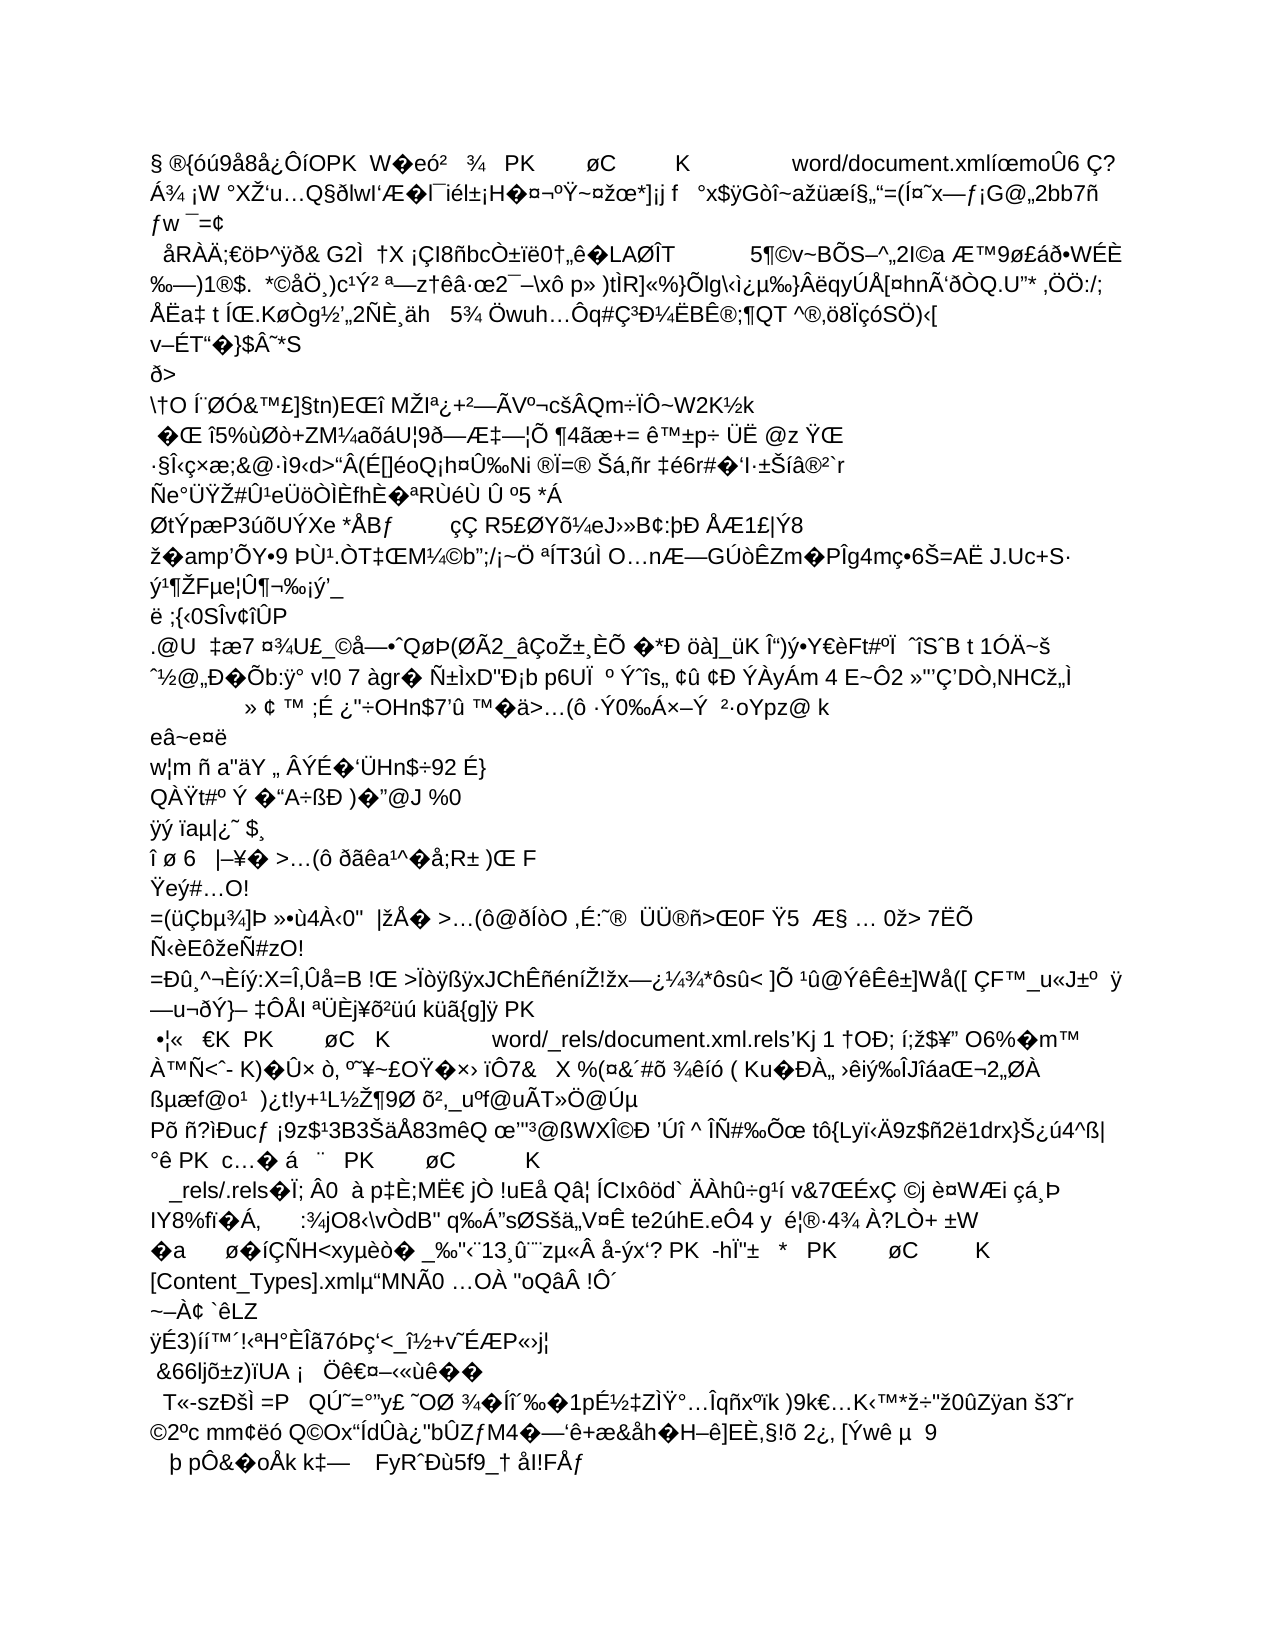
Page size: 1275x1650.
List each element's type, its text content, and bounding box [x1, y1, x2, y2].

text § ®{óú9å8å¿ÔíOPK W�eó² ¾ PK øC K word/document.xmlíœmoÛ6 Ç?Á¾ ¡W °XŽ‘u…Q§ðlwI‘Æ�­l¯iél±¡H�¤¬ºŸ~¤žœ*]¡j f °x$ÿGòî~ažüæí§„“=(Í¤˜x—ƒ¡G@„2bb7ñ ƒw ¯=¢ [150, 150, 1125, 237]
text =Ðû¸^¬Èíý:X=Î‚Ûå=B !Œ >ÏòÿßÿxJChÊñéníŽ!žx—¿¼¾*ôsû< ]Õ ¹û@ÝêÊê±]Wå([ ÇF™_u«J±º ÿ—u¬ðÝ}– ‡ÔÅI ªÜÈj¥õ²üú küã{g]ÿ PK [150, 966, 1125, 1022]
text ë ;{‹0SÎv¢îÛP [150, 603, 1125, 629]
text eâ~e¤ë w¦m ñ a"äY „ ÂÝÉ�‘ÜHn$÷92 É} [150, 724, 1125, 781]
text î ø 6 |–¥� >…(ô ðãêa¹^�å;R± )Œ F [150, 845, 1125, 871]
text v–ÉT“�}$Â˜*S ð> [150, 331, 1125, 388]
text Ÿeý#…O! [150, 875, 1125, 901]
text .@U ‡æ7 ¤¾U£_©å—•ˆQøÞ(ØÃ2_âÇoŽ±¸ÈÕ �*Ð öà]_üK Î“)ý•Y€èFt#ºÏ ˆîSˆB t 1ÓÄ~š ˆ½@„Ð�Õb:ÿ° v!0 7 àgr� Ñ±ÌxD"Ð¡b p6UÏ º Ýˆîs„ ¢û ¢Ð ÝÀyÁm 4 E~Ô2 »"’Ç’DÒ‚NHCž„Ì » ¢ ™ ;É ¿"÷OHn$7’û ™�ä>…(ô ·Ý0‰Á×–Ý ²·oYpz@ k [150, 633, 1125, 720]
text åRÀÄ;€öÞ^ÿð& G2Ì †X ¡ÇI8ñbcÒ±ïë0†„ê�LAØÎ­T 5¶©v~BÕS–^„2I©a Æ™9ø£áð•WÉÈ‰—)1®$. *©åÖ¸)c¹Ý² ª—z†êâ·œ2¯–\xô p» )tÌR]«%}Õlg\‹ì¿µ‰}ÂëqyÚÅ[¤hnÃ‘ðÒQ.U”* ‚ÖÖ:/; ÅËa‡ t ÍŒ.KøÒg½’„2ÑÈ¸äh 5¾ Öwuh…Ôq#Ç³Ð¼ËBÊ®;¶QT ^®‚ö8ÏçóSÖ)‹[ [150, 241, 1125, 327]
text =(üÇbµ¾]Þ »•ù4À‹0" |žÅ� >…(ô@ðÍòO ,É:˜® ÜÜ®ñ>Œ0F Ÿ5 Æ§ … 0ž> 7ËÕ Ñ‹èEôžeÑ#zO! [150, 905, 1125, 962]
text T«-szÐšÌ =P QÚ˜=°”y£ ˜OØ ¾�Íî´‰�1pÉ½‡ZÌŸ°…Îqñxºï­k )9k€…K‹™*ž÷"ž0ûZÿan š3˜r ©2ºc mm¢ëó Q©Ox“ÍdÛà¿"bÛZƒM4�—‘ê+æ&åh�H–ê]EÈ,§!õ 2¿‚ [Ýwê µ 9 [150, 1388, 1125, 1445]
text \†O Í¨ØÓ&™£]§tn)EŒî MŽIª¿+²—ÃVº¬cšÂQm÷ÏÔ~W2K½k �Œ î5%ùØò+ZM¼aõáU¦9ð—Æ‡—¦Õ ¶4ãæ+= ê™±p÷ ÜË @z ŸŒ ·§Î‹ç×æ;&@·ì9‹d>“Â(É[]éoQ¡h¤Û‰Ni ®Ï=® Šá‚ñr ‡­é6r#�‘I·±Šíâ®²`r Ñe°ÜŸŽ#Û¹eÜöÒÌÈfhÈ�ªRÙéÙ Û º5 *Á [150, 392, 1125, 509]
text �a ø�íÇÑH<xyµèò� _‰"‹¨13¸û¨¨zµ«Â å-ýx‘? PK -hÏ"± * PK øC K [Content_Types].xmlµ“MNÃ0 …OÀ "oQâÂ !Ô´ ~–À¢ `êLZ ÿÉ3)íí™´!‹ªH°ÈÎã7óÞç‘<_î½+v˜ÉÆP«›j¦ [150, 1237, 1125, 1354]
text þ pÔ&�oÅk k‡— FyRˆÐù5f9_† åI!FÅƒ [150, 1449, 1125, 1475]
text •¦« €K PK øC K word/_rels/document.xml.rels­’Kj 1 †OÐ; í;ž$¥” O6%�m™ À™Ñ<ˆ- K)�Û× ò‚ º˜¥~£OŸ�×› ïÔ7& X %(¤&´#õ ¾êíó ( K­u�ÐÀ„ ›êiý‰ÎJîáaŒ¬2„ØÀ ßµæf@o¹ )¿t!y+¹L½Ž¶9Ø õ²,_uºf@uÃT»Ö@Úµ Põ ñ?ìÐucƒ ¡9z$¹3B3ŠäÅ83mêQ œ’"³@ßWXÎ©Ð ’Úî ^ ÎÑ#‰Õœ tô{Lyï‹Ä9z$ñ2ë1drx}Š¿ú4^ß|°ê PK c…� á ¨ PK øC K _rels/.rels�Ï; Â0 à p‡È;MË€ jÒ !uEå Qâ¦ ÍCIxôöd` ÄÀhû÷g¹í v&7ŒÉxÇ ©j è¤WÆi çá¸Þ IY8%fï�Á‚ :¾jO8‹\vÒdB" q‰Á”sØSšä„V¤Ê te2úhE.eÔ4 y é¦®·4¾ À?LÒ+ ±W [150, 1026, 1125, 1234]
text ÿý ïaµ|¿˜ $¸ [150, 814, 1125, 841]
text QÀŸt#º Ý �“A÷ßÐ )�”@J %0 [150, 784, 1125, 811]
text &66ljõ±z)ïUA ¡ Öê€¤–‹«ùê�� [150, 1358, 1125, 1385]
text Øt­ÝpæP3úõUÝXe *ÅBƒ çÇ R5£ØYõ¼eJ›»B¢:þÐ ÅÆ1£|Ý8 ž�amp’ÕY•9 ÞÙ¹.ÒT‡ŒM¼©b”;/¡~Ö ªÍT3úÌ O…nÆ—GÚòÊZm�PÎg4mç•6Š=AË J.Uc+S· ý¹¶ŽFµe¦Û¶¬‰¡ý’_ [150, 512, 1125, 599]
